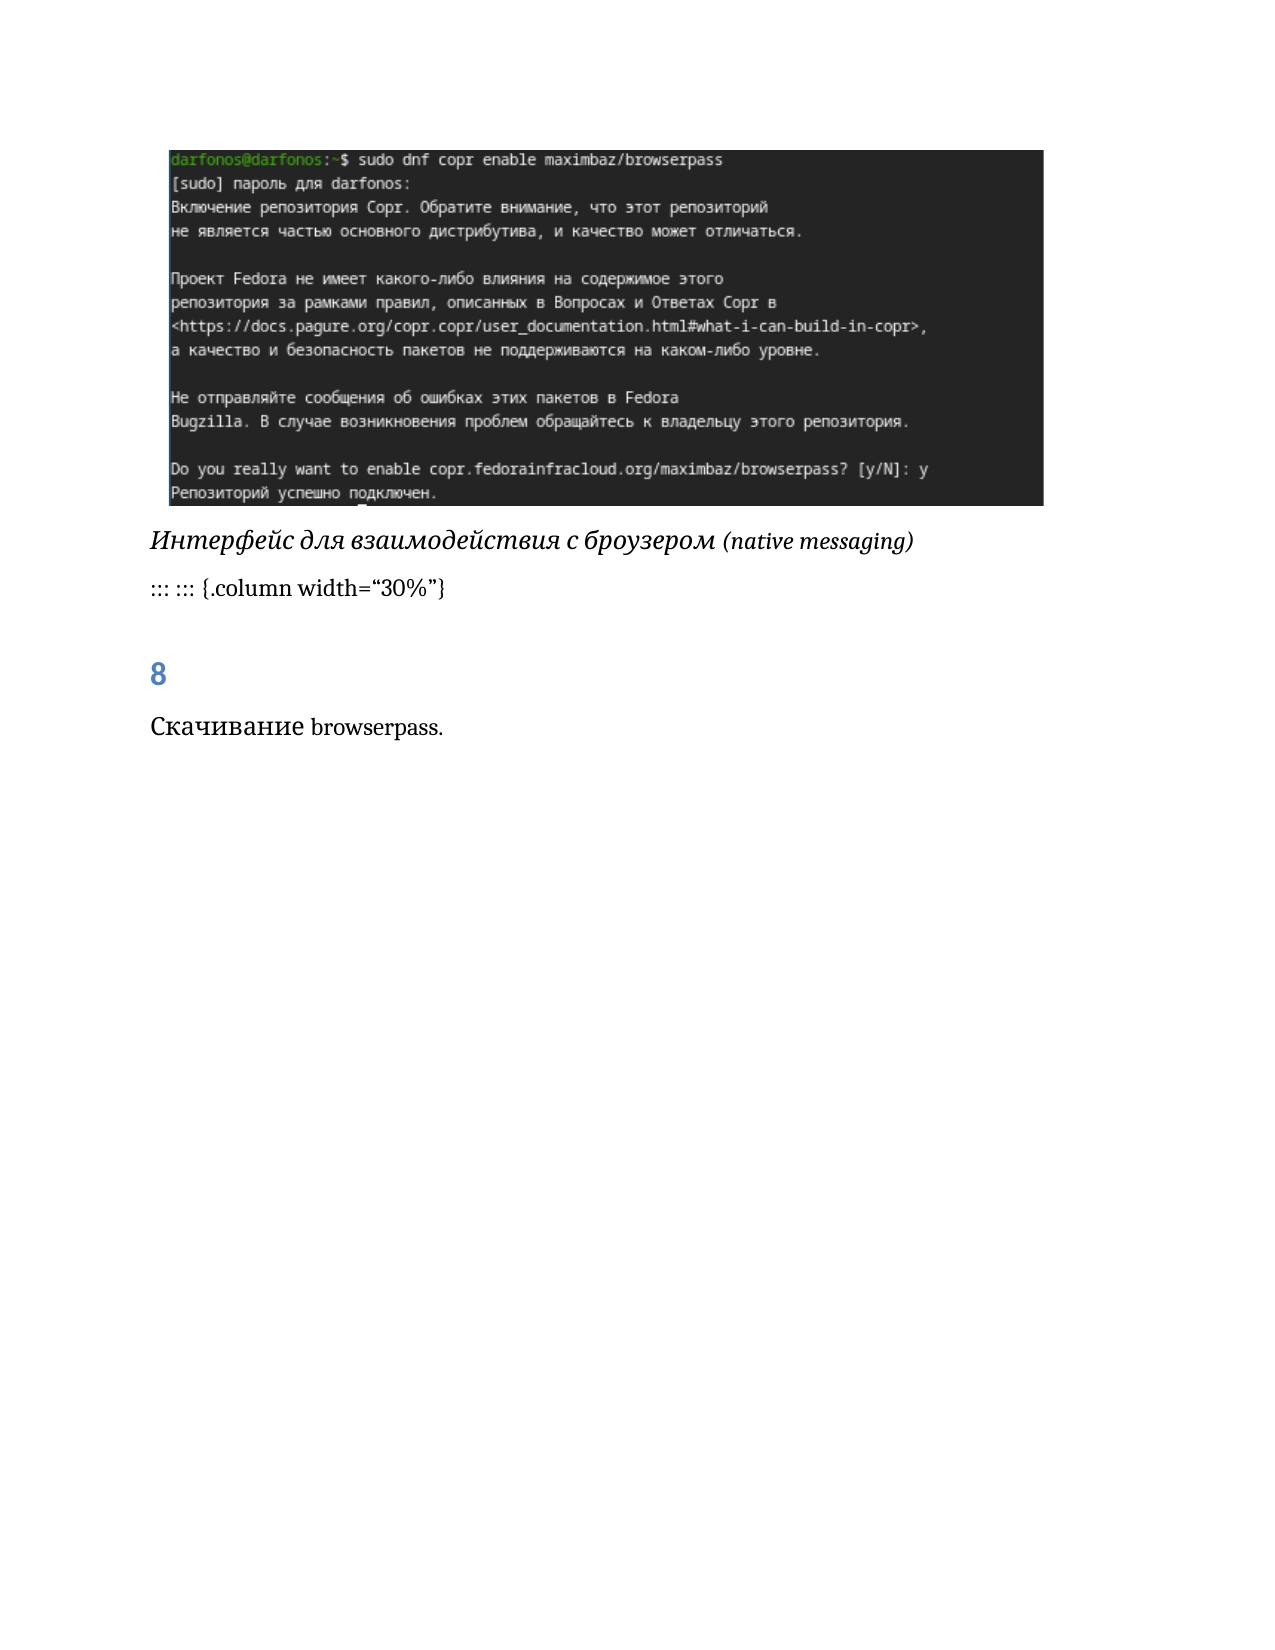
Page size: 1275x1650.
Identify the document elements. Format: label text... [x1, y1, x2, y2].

subtitle 8 [150, 653, 1125, 694]
text ::: ::: {.column width=“30%”} [150, 574, 1125, 603]
text Интерфейс для взаимодействия с броузером (native messaging) [150, 527, 1125, 556]
text Скачивание browserpass. [150, 712, 1125, 741]
picture [168, 150, 1044, 506]
